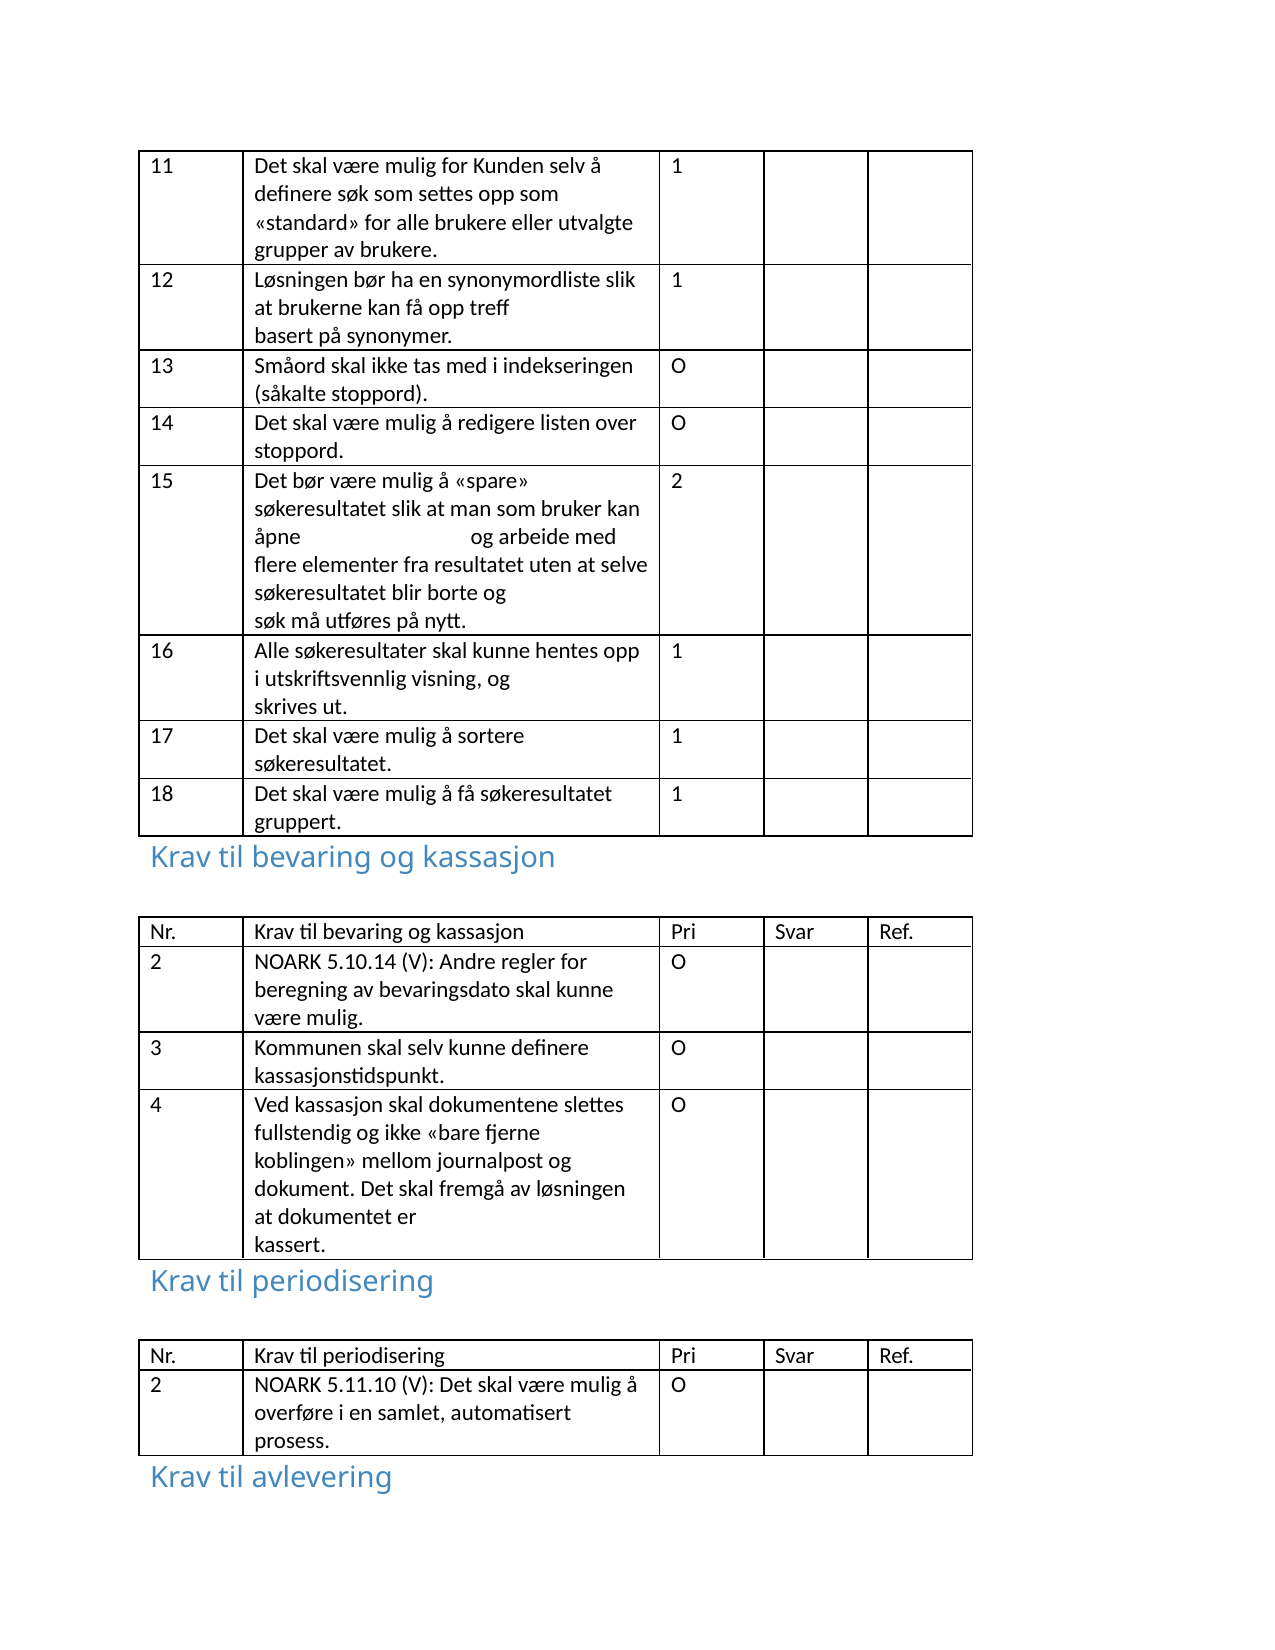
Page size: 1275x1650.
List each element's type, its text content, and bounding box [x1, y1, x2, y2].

table_cell Det skal være mulig for Kunden selv å definere søk som settes opp som «standard» for alle brukere eller utvalgte grupper av brukere. [244, 152, 659, 264]
table_header Nr. [140, 1341, 242, 1369]
table_cell [869, 152, 972, 264]
table_cell O [660, 408, 763, 464]
table_cell 17 [140, 721, 242, 777]
subtitle Krav til periodisering [150, 1260, 1125, 1339]
table_cell [765, 1033, 867, 1089]
table_cell [869, 264, 972, 349]
table_cell [869, 946, 972, 1031]
table_cell 2 [140, 1371, 242, 1454]
table_cell 1 [660, 265, 763, 349]
table_cell [765, 408, 867, 464]
table_cell Det bør være mulig å «spare» søkeresultatet slik at man som bruker kan åpne og arbeide med flere elementer fra resultatet uten at selve søkeresultatet blir borte og søk må utføres på nytt. [244, 466, 659, 634]
table_cell [765, 721, 867, 777]
table_cell 15 [140, 466, 242, 634]
table_cell Det skal være mulig å redigere listen over stoppord. [244, 408, 659, 464]
table_cell Kommunen skal selv kunne definere kassasjonstidspunkt. [244, 1033, 659, 1089]
table_header Svar [765, 1341, 867, 1369]
table_cell [765, 636, 867, 720]
table_cell 14 [140, 408, 242, 464]
table_cell 18 [140, 779, 242, 835]
table_cell 2 [660, 466, 763, 634]
table_header Ref. [869, 918, 972, 946]
table_cell [765, 947, 867, 1031]
table_cell [765, 1090, 867, 1258]
table_cell 1 [660, 636, 763, 720]
table_cell [869, 1031, 972, 1089]
table_cell O [660, 1033, 763, 1089]
table_header Krav til periodisering [244, 1341, 659, 1369]
table_header Ref. [869, 1341, 972, 1369]
table_cell 2 [140, 947, 242, 1031]
table_header Pri [660, 1341, 763, 1369]
table_cell 4 [140, 1090, 242, 1258]
table_cell [765, 1371, 867, 1454]
table_cell 13 [140, 351, 242, 407]
subtitle Krav til bevaring og kassasjon [150, 837, 1125, 916]
table_cell O [660, 947, 763, 1031]
table_cell O [660, 351, 763, 407]
table_cell [869, 349, 972, 407]
table_cell O [660, 1371, 763, 1454]
table_header Krav til bevaring og kassasjon [244, 918, 659, 946]
table_cell O [660, 1090, 763, 1258]
table_cell [765, 265, 867, 349]
table_cell 16 [140, 636, 242, 720]
table_header Nr. [140, 918, 242, 946]
subtitle Krav til avlevering [150, 1456, 1125, 1496]
table_cell [765, 351, 867, 407]
table_cell 1 [660, 721, 763, 777]
table_cell NOARK 5.10.14 (V): Andre regler for beregning av bevaringsdato skal kunne være mulig. [244, 947, 659, 1031]
table_cell 3 [140, 1033, 242, 1089]
table_cell Alle søkeresultater skal kunne hentes opp i utskriftsvennlig visning, og skrives ut. [244, 636, 659, 720]
table_cell 12 [140, 265, 242, 349]
table_cell [765, 779, 867, 835]
table_cell NOARK 5.11.10 (V): Det skal være mulig å overføre i en samlet, automatisert prosess. [244, 1371, 659, 1454]
table_cell [765, 466, 867, 634]
table_header Svar [765, 918, 867, 946]
table_cell Det skal være mulig å få søkeresultatet gruppert. [244, 779, 659, 835]
table_cell [869, 1089, 972, 1258]
table_cell [869, 465, 972, 634]
table_cell Løsningen bør ha en synonymordliste slik at brukerne kan få opp treff basert på synonymer. [244, 265, 659, 349]
table_cell [869, 407, 972, 464]
table_cell Ved kassasjon skal dokumentene slettes fullstendig og ikke «bare fjerne koblingen» mellom journalpost og dokument. Det skal fremgå av løsningen at dokumentet er kassert. [244, 1090, 659, 1258]
table_cell 1 [660, 152, 763, 264]
table_cell 1 [660, 779, 763, 835]
table_cell 11 [140, 152, 242, 264]
table_cell [869, 634, 972, 720]
table_header Pri [660, 918, 763, 946]
table_cell [869, 778, 972, 835]
table_cell [869, 720, 972, 777]
table_cell [765, 152, 867, 264]
table_cell Det skal være mulig å sortere søkeresultatet. [244, 721, 659, 777]
table_cell Småord skal ikke tas med i indekseringen (såkalte stoppord). [244, 351, 659, 407]
table_cell [869, 1369, 972, 1454]
